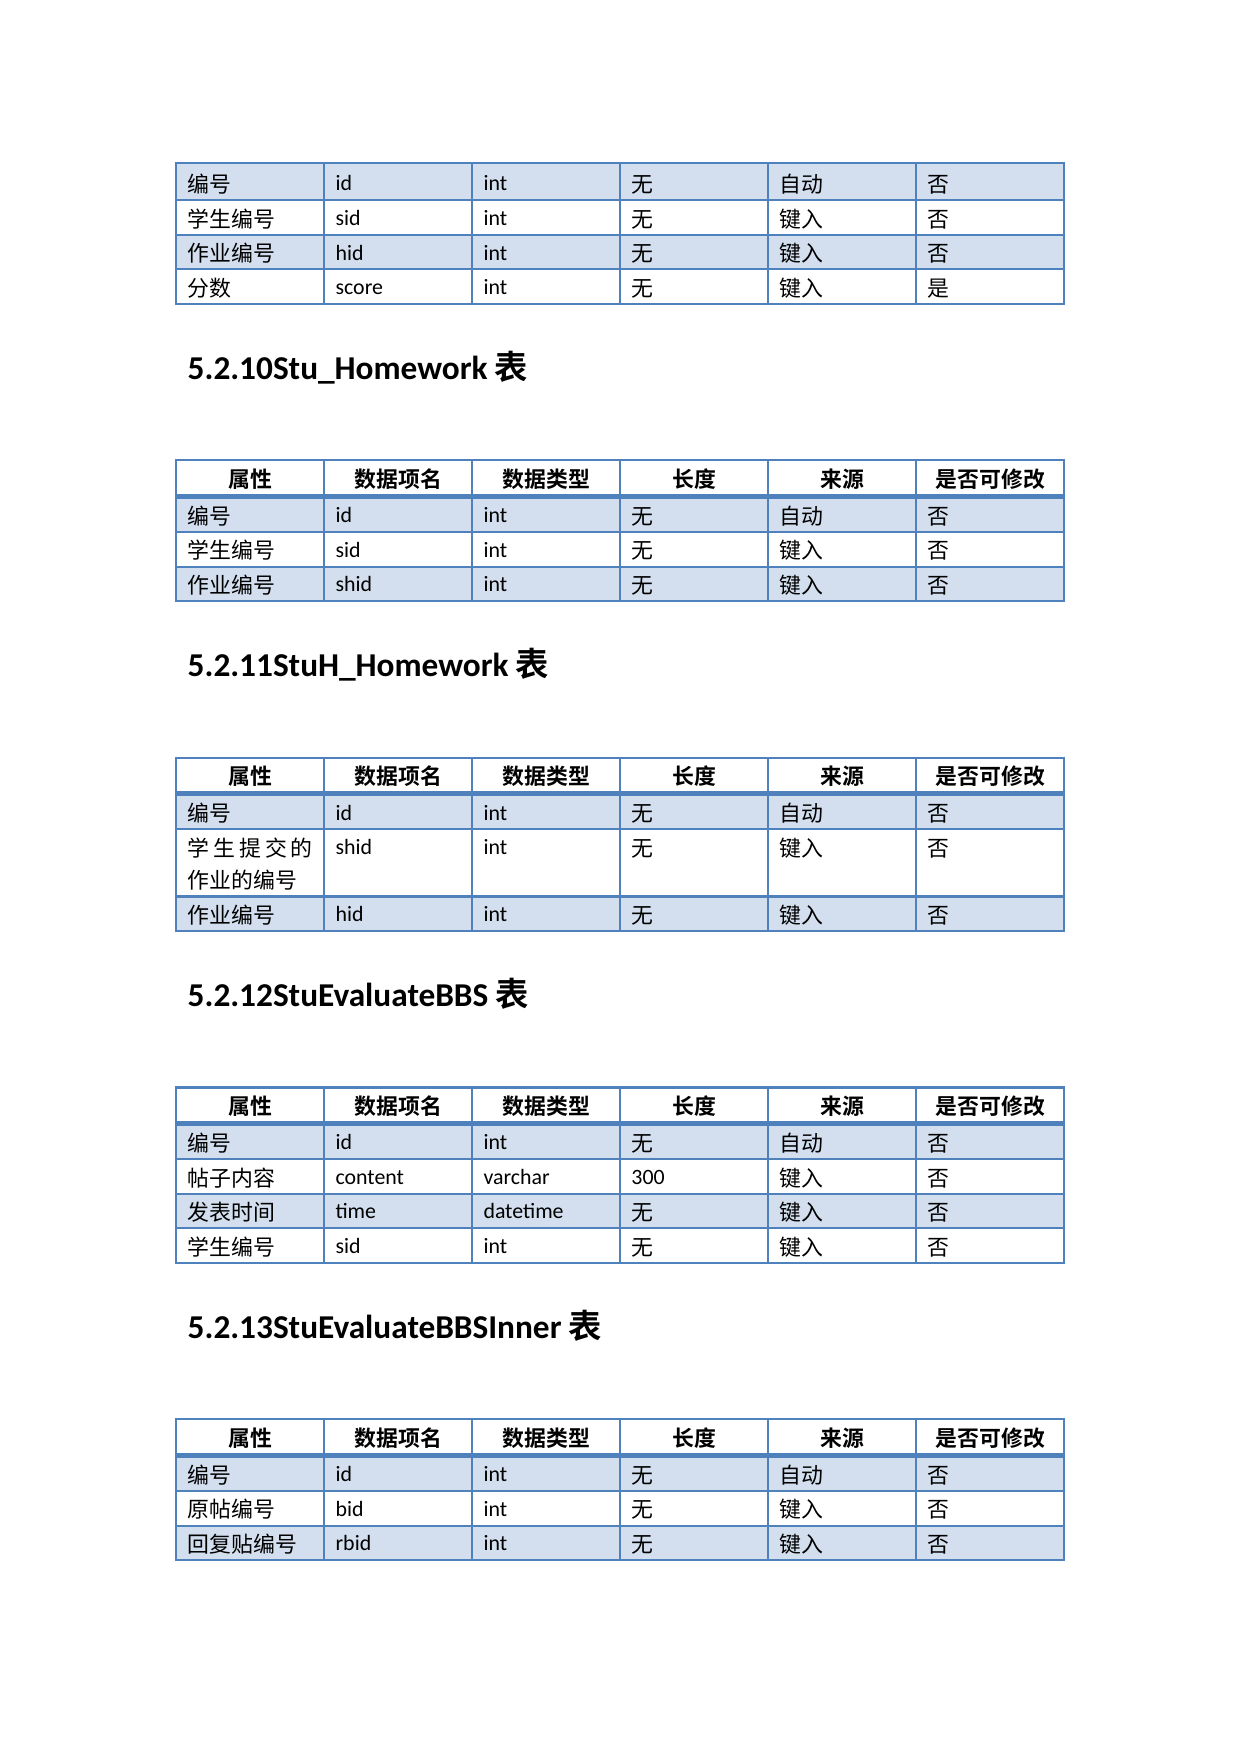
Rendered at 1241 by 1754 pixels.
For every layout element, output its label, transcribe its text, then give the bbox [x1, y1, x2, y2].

table_cell sid [325, 533, 471, 566]
table_header 属性 [177, 1089, 323, 1121]
table_cell 否 [917, 1492, 1063, 1524]
table_cell 无 [621, 830, 767, 895]
table_cell hid [325, 898, 471, 930]
table_cell 编号 [177, 1458, 323, 1490]
table_cell 否 [917, 533, 1063, 566]
table_cell 回复贴编号 [177, 1527, 323, 1559]
table_cell 无 [621, 1126, 767, 1158]
table_cell 否 [917, 1527, 1063, 1559]
table_cell 分数 [177, 270, 323, 303]
table_cell id [325, 1126, 471, 1158]
table_header 数据类型 [473, 1089, 619, 1121]
table_cell 发表时间 [177, 1195, 323, 1227]
table_cell rbid [325, 1527, 471, 1559]
table_cell 自动 [769, 796, 915, 828]
table_cell 键入 [769, 898, 915, 930]
table_header 来源 [769, 461, 915, 494]
table_cell 键入 [769, 1195, 915, 1227]
table_cell time [325, 1195, 471, 1227]
table_cell 否 [917, 1126, 1063, 1158]
table_cell 否 [917, 796, 1063, 828]
table_cell 原帖编号 [177, 1492, 323, 1524]
table_cell 否 [917, 830, 1063, 895]
table_cell 否 [917, 1160, 1063, 1193]
table_header 数据项名 [325, 1420, 471, 1453]
table_cell int [473, 898, 619, 930]
table_cell int [473, 1492, 619, 1524]
table_cell 是 [917, 270, 1063, 303]
table_header 是否可修改 [917, 1089, 1063, 1121]
table_cell int [473, 1229, 619, 1262]
table_cell 键入 [769, 830, 915, 895]
table_header 属性 [177, 461, 323, 494]
table_cell int [473, 1458, 619, 1490]
table_cell 300 [621, 1160, 767, 1193]
table_cell int [473, 830, 619, 895]
table_cell sid [325, 201, 471, 234]
subtitle 5.2.10Stu_Homework表 [187, 332, 1053, 397]
table_header 长度 [621, 759, 767, 791]
subtitle 5.2.13StuEvaluateBBSInner表 [187, 1291, 1053, 1356]
table_cell 键入 [769, 1160, 915, 1193]
table_cell 自动 [769, 499, 915, 531]
table_header 数据类型 [473, 1420, 619, 1453]
table_cell 学生编号 [177, 201, 323, 234]
table_cell int [473, 236, 619, 268]
table_header 数据类型 [473, 759, 619, 791]
table_cell sid [325, 1229, 471, 1262]
table_header 属性 [177, 1420, 323, 1453]
table_cell 帖子内容 [177, 1160, 323, 1193]
table_cell 否 [917, 236, 1063, 268]
table_cell 学生编号 [177, 1229, 323, 1262]
table_cell 否 [917, 898, 1063, 930]
table_header 来源 [769, 759, 915, 791]
table_cell 无 [621, 1195, 767, 1227]
table_cell 键入 [769, 568, 915, 600]
table_cell 自动 [769, 1126, 915, 1158]
table_header 数据项名 [325, 1089, 471, 1121]
table_header 是否可修改 [917, 461, 1063, 494]
table_cell int [473, 499, 619, 531]
table_cell int [473, 568, 619, 600]
table_cell 键入 [769, 1527, 915, 1559]
table_header 长度 [621, 461, 767, 494]
table_cell hid [325, 236, 471, 268]
table_cell 无 [621, 270, 767, 303]
table_cell 无 [621, 1527, 767, 1559]
table_cell 否 [917, 568, 1063, 600]
table_cell id [325, 1458, 471, 1490]
table_header 数据项名 [325, 759, 471, 791]
table_cell 编号 [177, 164, 323, 199]
table_cell int [473, 1527, 619, 1559]
table_cell 无 [621, 796, 767, 828]
table_cell 否 [917, 499, 1063, 531]
table_cell 键入 [769, 1492, 915, 1524]
table_cell 作业编号 [177, 898, 323, 930]
table_cell int [473, 1126, 619, 1158]
table_cell 否 [917, 164, 1063, 199]
table_cell 编号 [177, 499, 323, 531]
table_cell id [325, 499, 471, 531]
table_cell int [473, 796, 619, 828]
table_header 来源 [769, 1420, 915, 1453]
table_cell 编号 [177, 796, 323, 828]
table_header 数据项名 [325, 461, 471, 494]
table_cell 键入 [769, 201, 915, 234]
table_cell 否 [917, 201, 1063, 234]
table_cell id [325, 164, 471, 199]
table_header 数据类型 [473, 461, 619, 494]
table_cell varchar [473, 1160, 619, 1193]
table_cell 键入 [769, 1229, 915, 1262]
table_cell 无 [621, 1458, 767, 1490]
table_header 长度 [621, 1420, 767, 1453]
table_cell int [473, 533, 619, 566]
table_cell id [325, 796, 471, 828]
table_cell 无 [621, 236, 767, 268]
table_cell 键入 [769, 236, 915, 268]
table_cell datetime [473, 1195, 619, 1227]
table_cell 自动 [769, 1458, 915, 1490]
table_header 属性 [177, 759, 323, 791]
table_cell content [325, 1160, 471, 1193]
table_cell int [473, 164, 619, 199]
table_cell 否 [917, 1458, 1063, 1490]
table_cell 编号 [177, 1126, 323, 1158]
table_cell 学生提交的作业的编号 [177, 830, 323, 895]
table_cell int [473, 270, 619, 303]
table_cell 键入 [769, 533, 915, 566]
table_header 是否可修改 [917, 1420, 1063, 1453]
table_header 是否可修改 [917, 759, 1063, 791]
table_cell 作业编号 [177, 568, 323, 600]
table_cell 否 [917, 1195, 1063, 1227]
table_header 来源 [769, 1089, 915, 1121]
table_cell 无 [621, 898, 767, 930]
table_cell 无 [621, 164, 767, 199]
table_cell score [325, 270, 471, 303]
table_cell 否 [917, 1229, 1063, 1262]
table_cell 无 [621, 533, 767, 566]
table_cell 自动 [769, 164, 915, 199]
table_cell 键入 [769, 270, 915, 303]
table_cell 无 [621, 499, 767, 531]
table_cell int [473, 201, 619, 234]
table_cell 无 [621, 1492, 767, 1524]
table_cell 无 [621, 1229, 767, 1262]
table_cell 无 [621, 201, 767, 234]
subtitle 5.2.11StuH_Homework表 [187, 629, 1053, 694]
table_cell 无 [621, 568, 767, 600]
table_header 长度 [621, 1089, 767, 1121]
subtitle 5.2.12StuEvaluateBBS表 [187, 959, 1053, 1024]
table_cell bid [325, 1492, 471, 1524]
table_cell 作业编号 [177, 236, 323, 268]
table_cell 学生编号 [177, 533, 323, 566]
table_cell shid [325, 568, 471, 600]
table_cell shid [325, 830, 471, 895]
